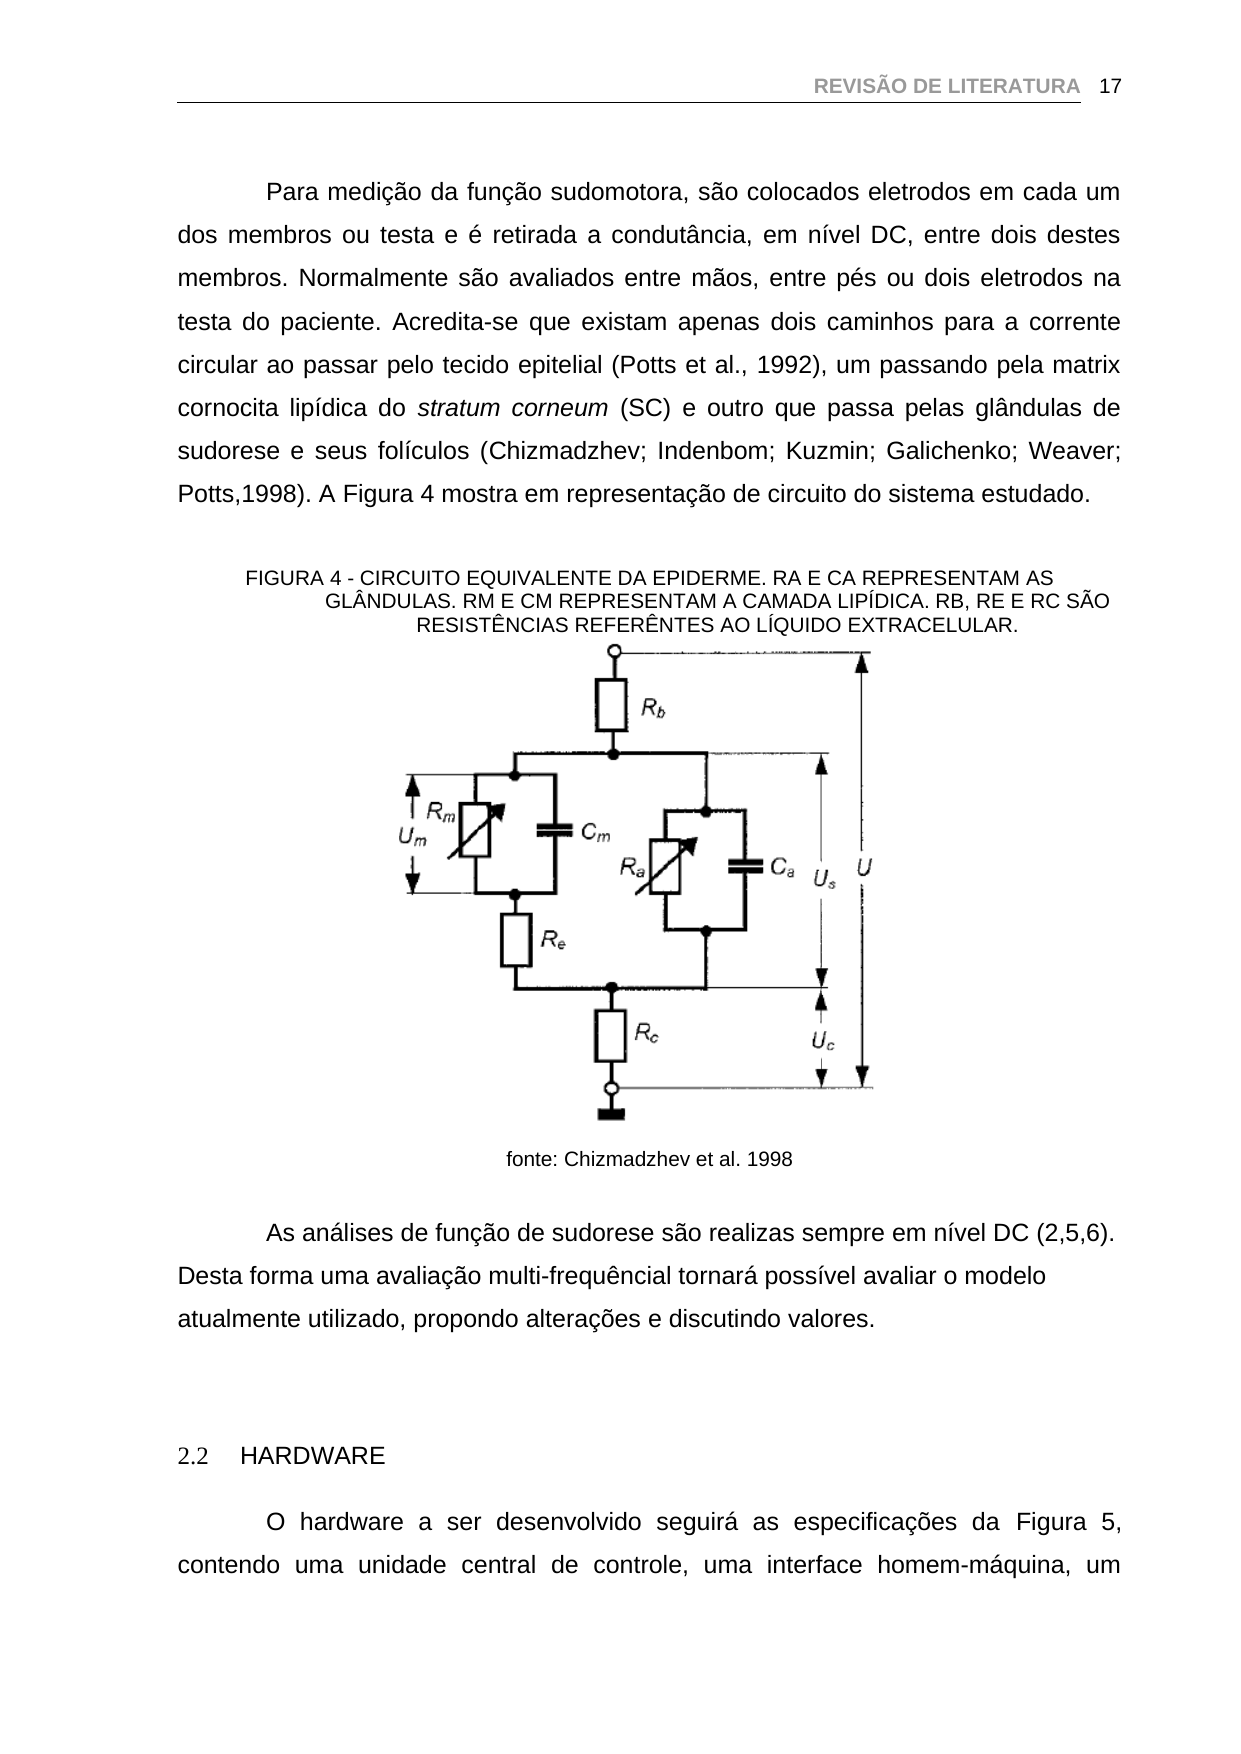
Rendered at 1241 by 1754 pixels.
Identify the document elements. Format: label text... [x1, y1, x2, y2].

subtitle HARDWARE [177, 1441, 1122, 1469]
text As análises de função de sudorese são realizas sempre em nível DC (2,5,6). Desta forma uma avaliação multi-frequêncial tornará possível avaliar o modelo atualmente utilizado, propondo alterações e discutindo valores. [177, 1218, 1122, 1333]
text fonte: Chizmadzhev et al. 1998 [177, 1146, 1122, 1170]
text Figura 4 - Circuito equivalente da epiderme. Ra e Ca representam as glândulas. Rm e Cm representam a camada lipídica. Rb, Re e RC são resistências referêntes ao líquido extracelular. [177, 565, 1122, 637]
picture [392, 637, 907, 1132]
